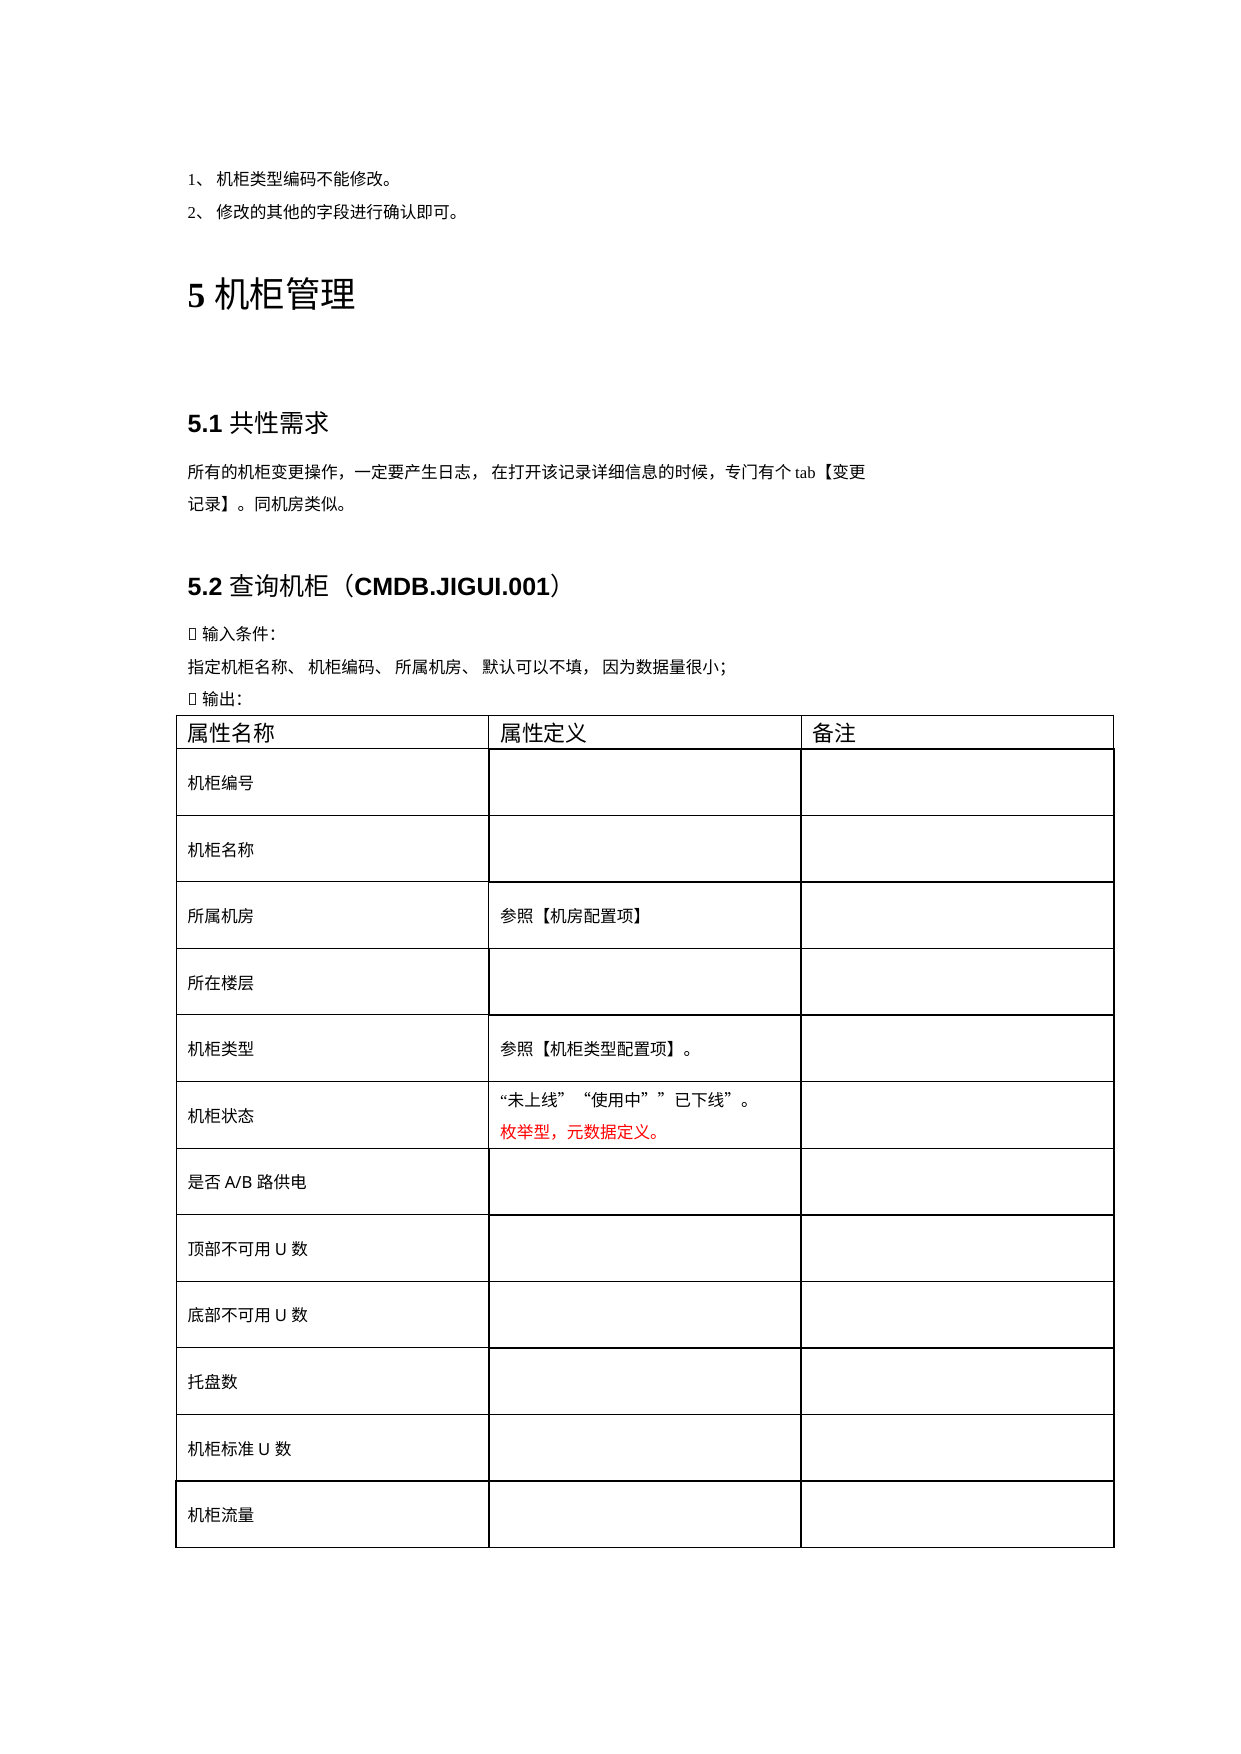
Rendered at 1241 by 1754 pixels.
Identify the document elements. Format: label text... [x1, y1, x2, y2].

table_cell [490, 1415, 800, 1480]
table_header 属性定义 [489, 716, 801, 748]
table_cell [490, 816, 800, 881]
table_cell 机柜编号 [177, 749, 488, 814]
table_cell [802, 750, 1113, 814]
table_cell [802, 949, 1113, 1014]
table_cell 所在楼层 [177, 949, 488, 1014]
table_cell 机柜流量 [177, 1482, 488, 1547]
table_header 属性名称 [177, 716, 488, 748]
table_cell [490, 750, 800, 814]
table_cell [802, 1082, 1113, 1147]
table_cell 是否 A/B 路供电 [177, 1149, 488, 1214]
table_cell [802, 1282, 1113, 1347]
table_cell [802, 1349, 1113, 1414]
table_cell [490, 949, 800, 1014]
table_cell “未上线”“使用中””已下线”。 枚举型，元数据定义。 [489, 1082, 800, 1147]
table_cell [802, 1016, 1113, 1081]
table_cell 托盘数 [177, 1348, 488, 1414]
table_cell 机柜名称 [177, 816, 488, 881]
table_cell 机柜类型 [177, 1015, 488, 1081]
table_cell [490, 1282, 800, 1347]
table_cell 底部不可用 U 数 [177, 1282, 488, 1347]
table_cell 顶部不可用 U 数 [177, 1215, 488, 1281]
text 5 机柜管理 [187, 227, 1053, 324]
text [187, 162, 1053, 227]
table_cell [490, 1482, 800, 1547]
table_cell [802, 1216, 1113, 1281]
table_cell [490, 1216, 800, 1281]
text 5.1 共性需求 所有的机柜变更操作，一定要产生日志， 在打开该记录详细信息的时候，专门有个 tab【变更 记录】。同机房类似。 [187, 324, 1053, 519]
table_cell [802, 1415, 1113, 1480]
table_cell [802, 816, 1113, 881]
table_cell [802, 1149, 1113, 1214]
table_cell 机柜标准 U 数 [177, 1415, 488, 1480]
table_header 备注 [802, 716, 1113, 748]
table_cell [490, 1149, 800, 1214]
table_cell [802, 1482, 1113, 1547]
table_cell [490, 1349, 800, 1414]
table_cell 机柜状态 [177, 1082, 488, 1147]
table_cell 参照【机柜类型配置项】。 [489, 1016, 800, 1081]
table_cell [802, 883, 1113, 948]
table_cell 所属机房 [177, 882, 488, 948]
table_cell 参照【机房配置项】 [489, 883, 800, 948]
text 5.2 查询机柜（CMDB.JIGUI.001）  输入条件： 指定机柜名称、 机柜编码、 所属机房、 默认可以不填， 因为数据量很小；  输出： [187, 519, 1053, 714]
